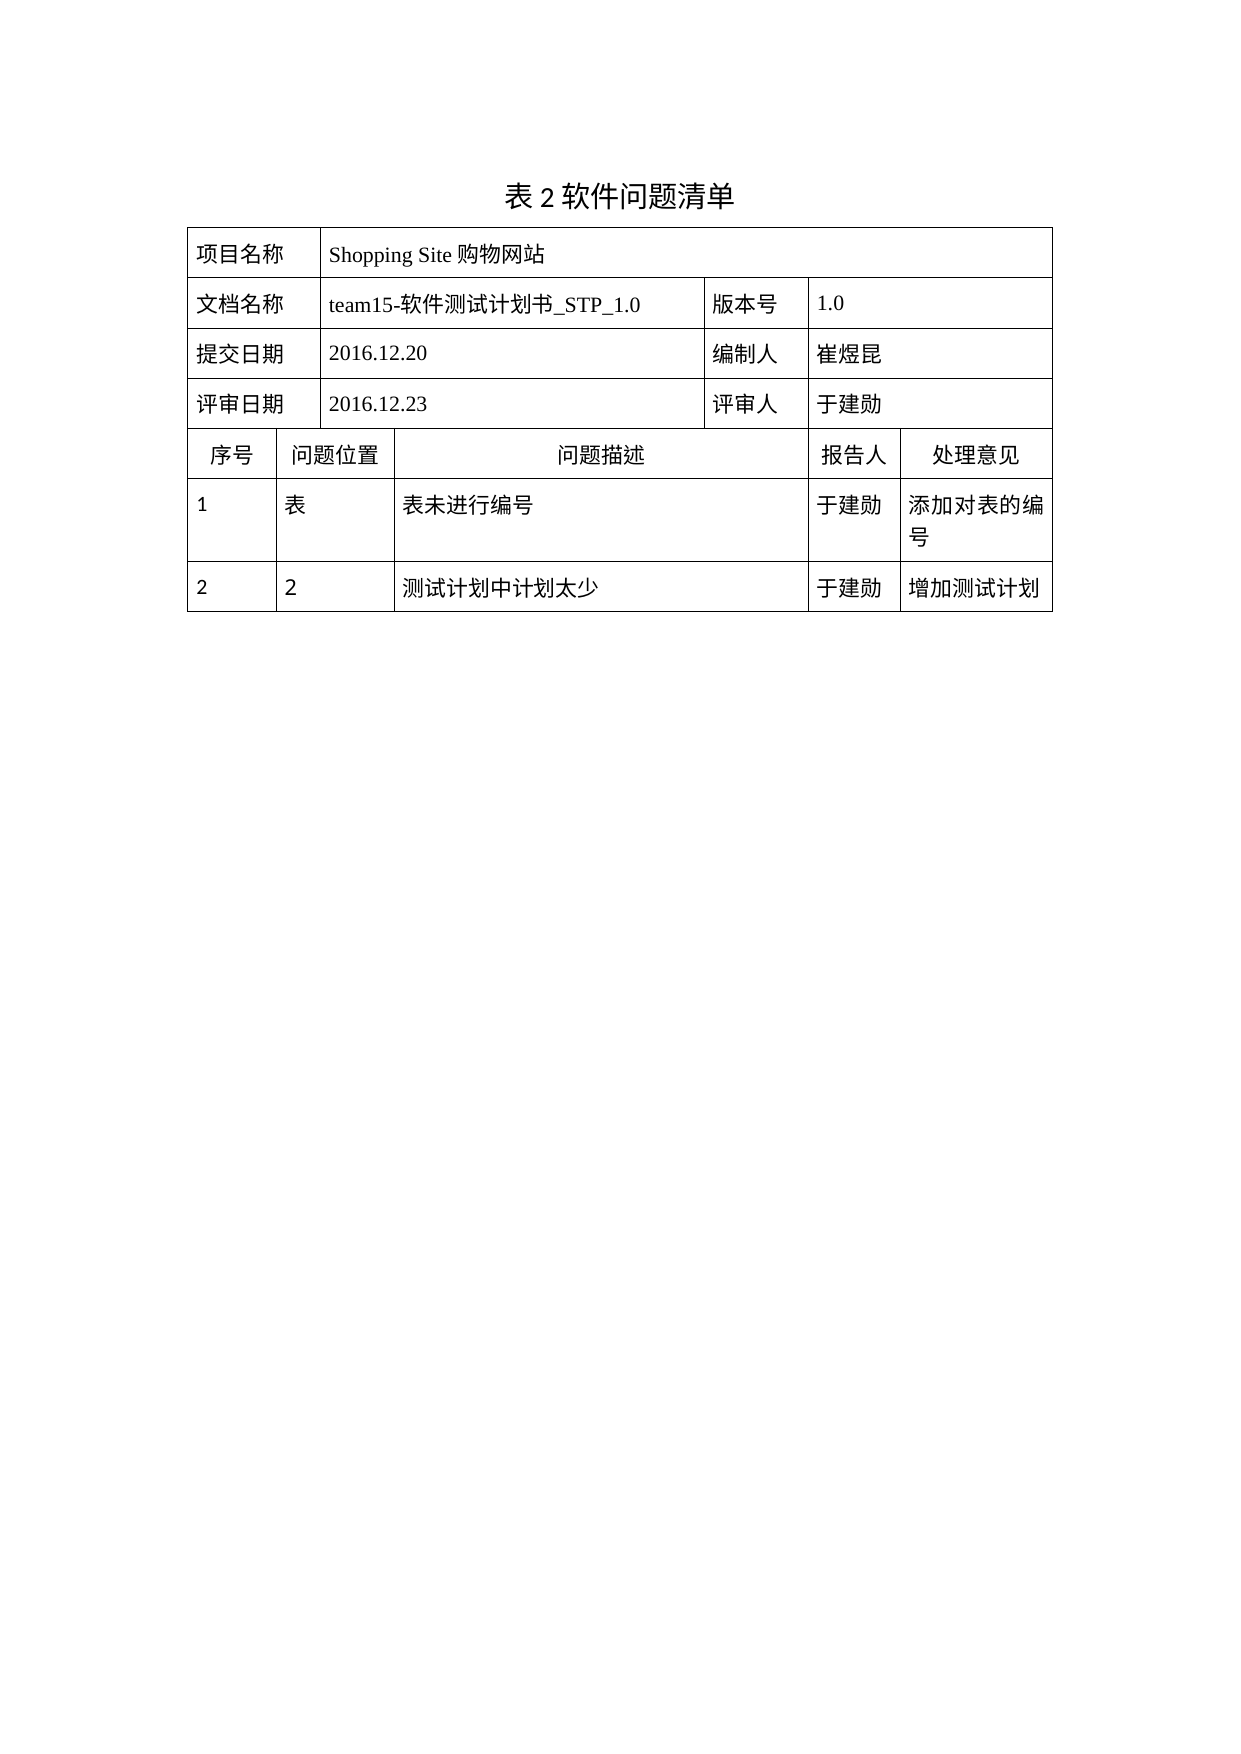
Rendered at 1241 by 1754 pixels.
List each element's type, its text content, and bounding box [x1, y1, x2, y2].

table_cell 2 [277, 562, 394, 611]
table_cell 1 [188, 479, 276, 561]
table_cell 2 [188, 562, 276, 611]
table_cell team15-软件测试计划书_STP_1.0 [321, 278, 704, 327]
table_cell 崔煜昆 [809, 329, 1052, 378]
table_cell 版本号 [705, 278, 808, 327]
table_cell 增加测试计划 [901, 562, 1052, 611]
table_cell 问题描述 [395, 429, 808, 478]
table_cell 问题位置 [277, 429, 394, 478]
table_cell 文档名称 [188, 278, 320, 327]
table_cell 添加对表的编号 [901, 479, 1052, 561]
table_cell 于建勋 [809, 379, 1052, 428]
table_cell 于建勋 [809, 479, 900, 561]
table_cell 提交日期 [188, 329, 320, 378]
table_cell 序号 [188, 429, 276, 478]
table_cell 1.0 [809, 278, 1052, 327]
table_cell 评审人 [705, 379, 808, 428]
table_cell 评审日期 [188, 379, 320, 428]
table_cell 于建勋 [809, 562, 900, 611]
table_header Shopping Site 购物网站 [321, 228, 1052, 277]
table_cell 表未进行编号 [395, 479, 808, 561]
table_cell 编制人 [705, 329, 808, 378]
table_cell 2016.12.20 [321, 329, 704, 378]
text 表2 软件问题清单 [187, 162, 1053, 227]
table_header 项目名称 [188, 228, 320, 277]
table_cell 处理意见 [901, 429, 1052, 478]
table_cell 2016.12.23 [321, 379, 704, 428]
table_cell 表 [277, 479, 394, 561]
table_cell 报告人 [809, 429, 900, 478]
table_cell 测试计划中计划太少 [395, 562, 808, 611]
